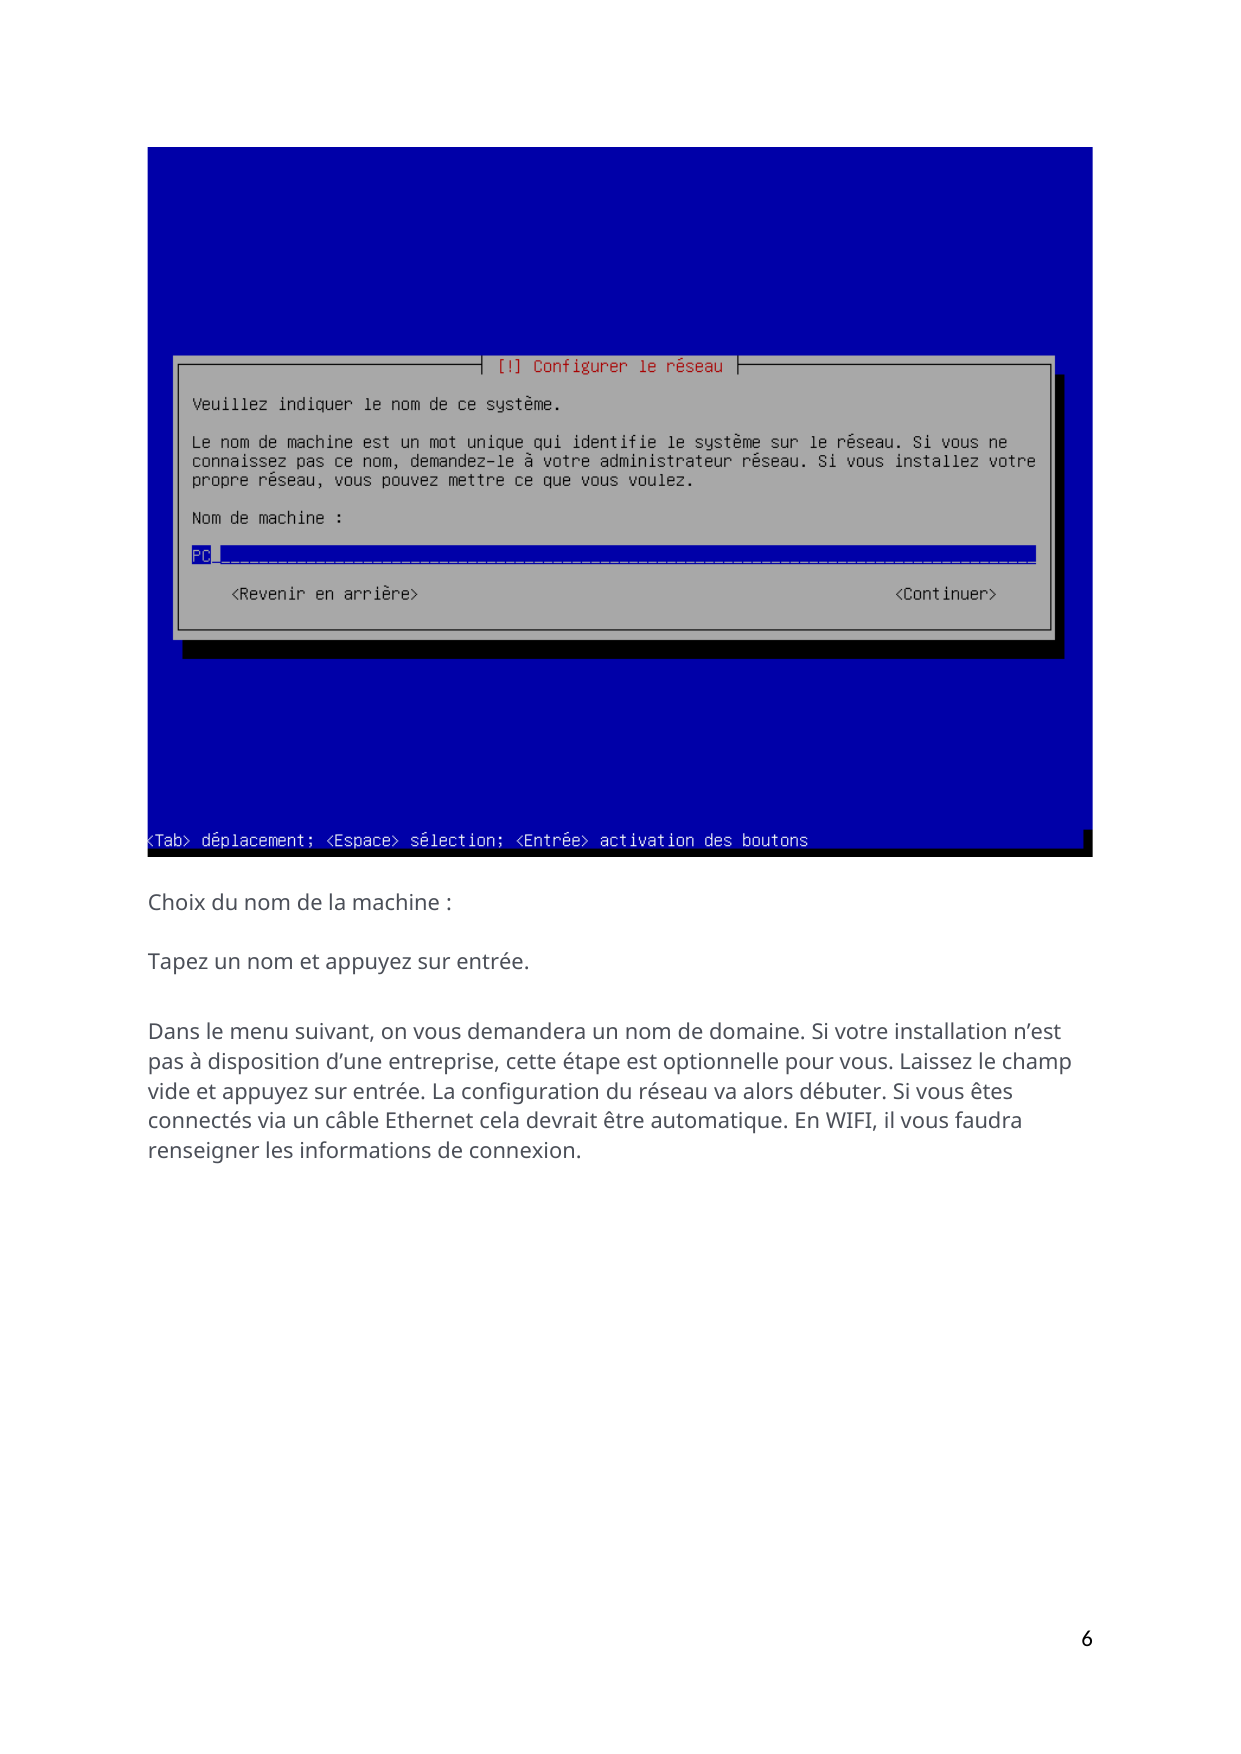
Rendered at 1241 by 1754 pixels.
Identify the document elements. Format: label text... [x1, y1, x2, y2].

text Choix du nom de la machine : [148, 887, 1093, 916]
text Dans le menu suivant, on vous demandera un nom de domaine. Si votre installation n’est pas à disposition d’une entreprise, cette étape est optionnelle pour vous. Laissez le champ vide et appuyez sur entrée. La configuration du réseau va alors débuter. Si vous êtes connectés via un câble Ethernet cela devrait être automatique. En WIFI, il vous faudra renseigner les informations de connexion. [148, 1016, 1093, 1165]
picture [147, 147, 1093, 857]
text Tapez un nom et appuyez sur entrée. [148, 946, 1093, 976]
